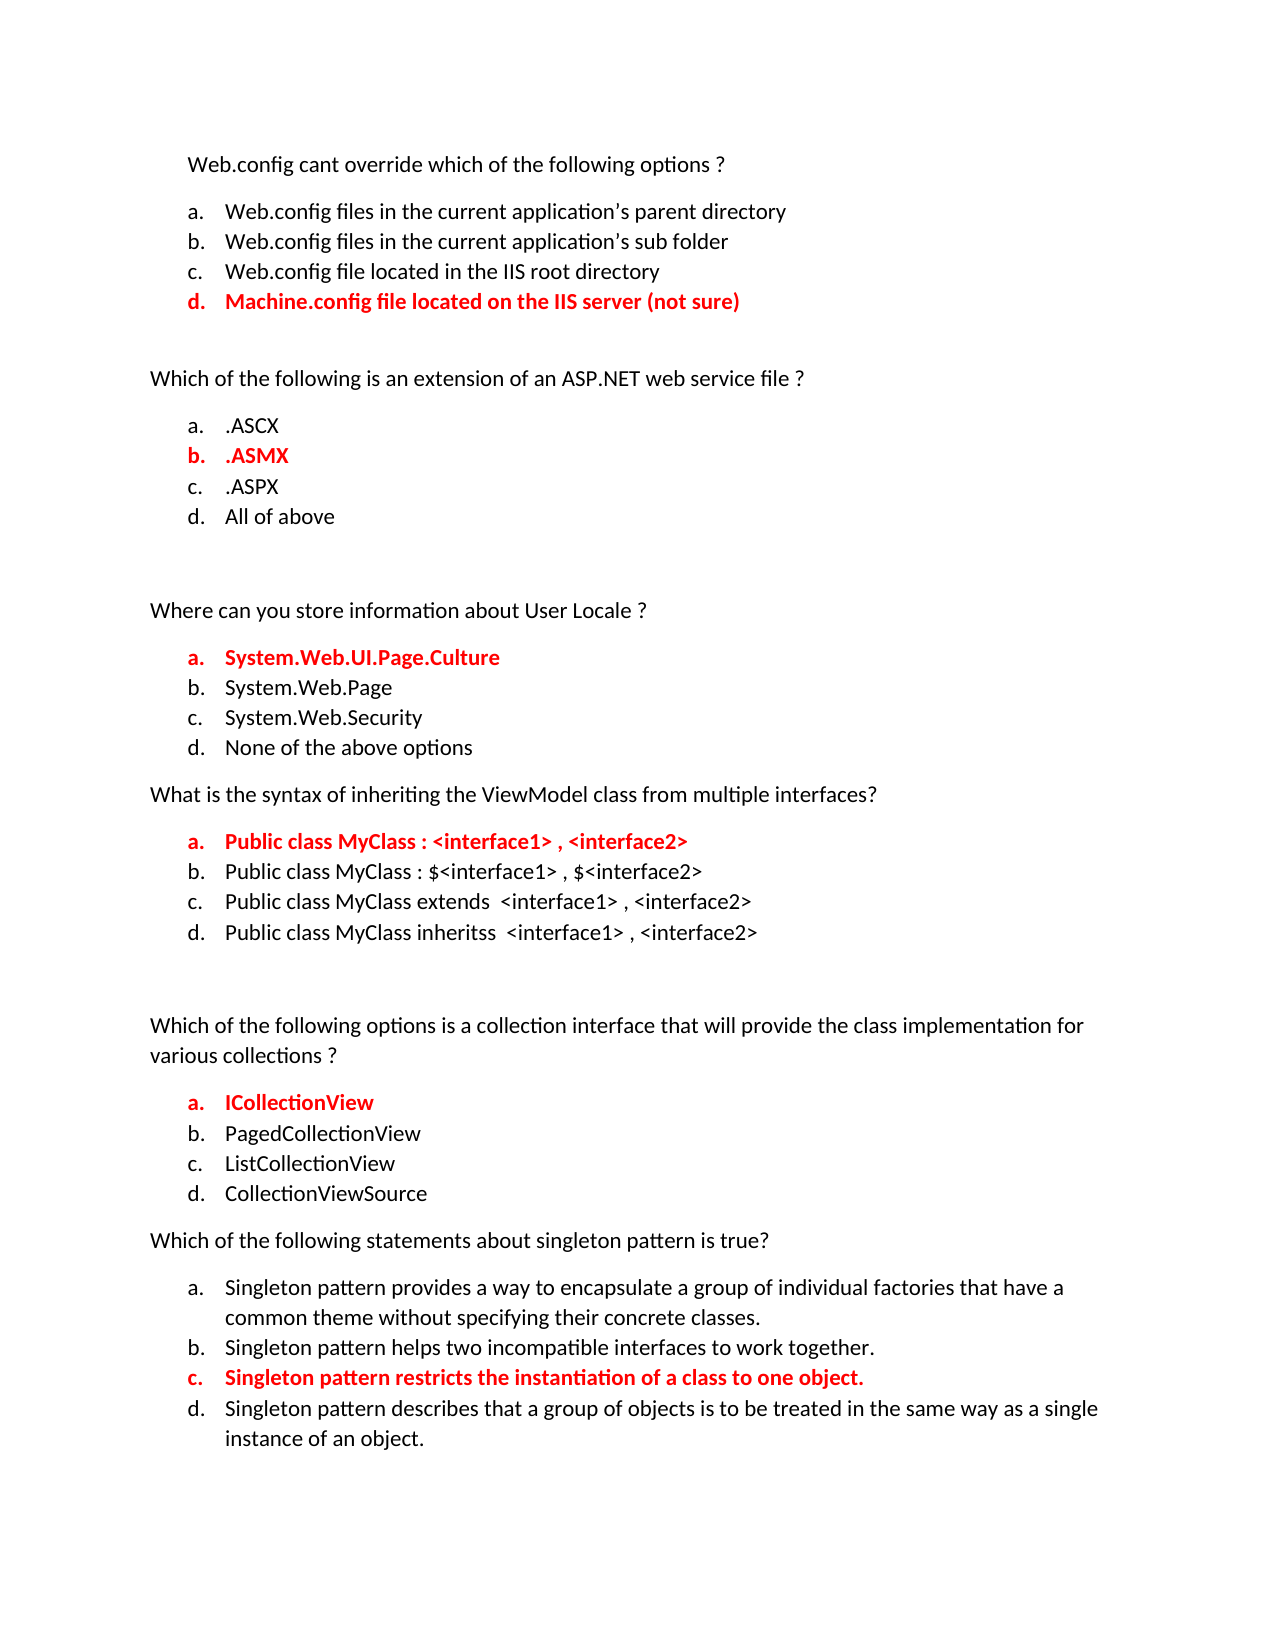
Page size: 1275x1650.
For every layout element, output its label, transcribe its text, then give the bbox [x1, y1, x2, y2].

list Web.config files in the current application’s parent directory [187, 197, 1125, 225]
list Singleton pattern restricts the instantiation of a class to one object. [187, 1363, 1125, 1392]
list Singleton pattern provides a way to encapsulate a group of individual factories that have a common theme without specifying their concrete classes. [187, 1273, 1125, 1331]
list System.Web.Security [187, 703, 1125, 731]
list Machine.config file located on the IIS server (not sure) [187, 287, 1125, 316]
list All of above [187, 502, 1125, 530]
list CollectionViewSource [187, 1179, 1125, 1207]
text Which of the following statements about singleton pattern is true? [150, 1226, 1125, 1254]
list Web.config files in the current application’s sub folder [187, 227, 1125, 255]
list System.Web.Page [187, 673, 1125, 701]
list Public class MyClass : <interface1> , <interface2> [187, 827, 1125, 855]
text Which of the following options is a collection interface that will provide the class implementation for various collections ? [150, 1011, 1125, 1070]
text Which of the following is an extension of an ASP.NET web service file ? [150, 364, 1125, 393]
list ListCollectionView [187, 1149, 1125, 1177]
list Singleton pattern helps two incompatible interfaces to work together. [187, 1333, 1125, 1361]
text What is the syntax of inheriting the ViewModel class from multiple interfaces? [150, 780, 1125, 808]
list .ASCX [187, 411, 1125, 439]
list ICollectionView [187, 1088, 1125, 1117]
list Public class MyClass extends <interface1> , <interface2> [187, 887, 1125, 916]
list None of the above options [187, 733, 1125, 761]
list Web.config file located in the IIS root directory [187, 257, 1125, 285]
list Singleton pattern describes that a group of objects is to be treated in the same way as a single instance of an object. [187, 1394, 1125, 1452]
list Public class MyClass : $<interface1> , $<interface2> [187, 857, 1125, 885]
text Where can you store information about User Locale ? [150, 596, 1125, 624]
list .ASMX [187, 442, 1125, 470]
list .ASPX [187, 472, 1125, 500]
text Web.config cant override which of the following options ? [187, 150, 1125, 178]
list PagedCollectionView [187, 1119, 1125, 1147]
list System.Web.UI.Page.Culture [187, 643, 1125, 671]
list Public class MyClass inheritss <interface1> , <interface2> [187, 918, 1125, 946]
